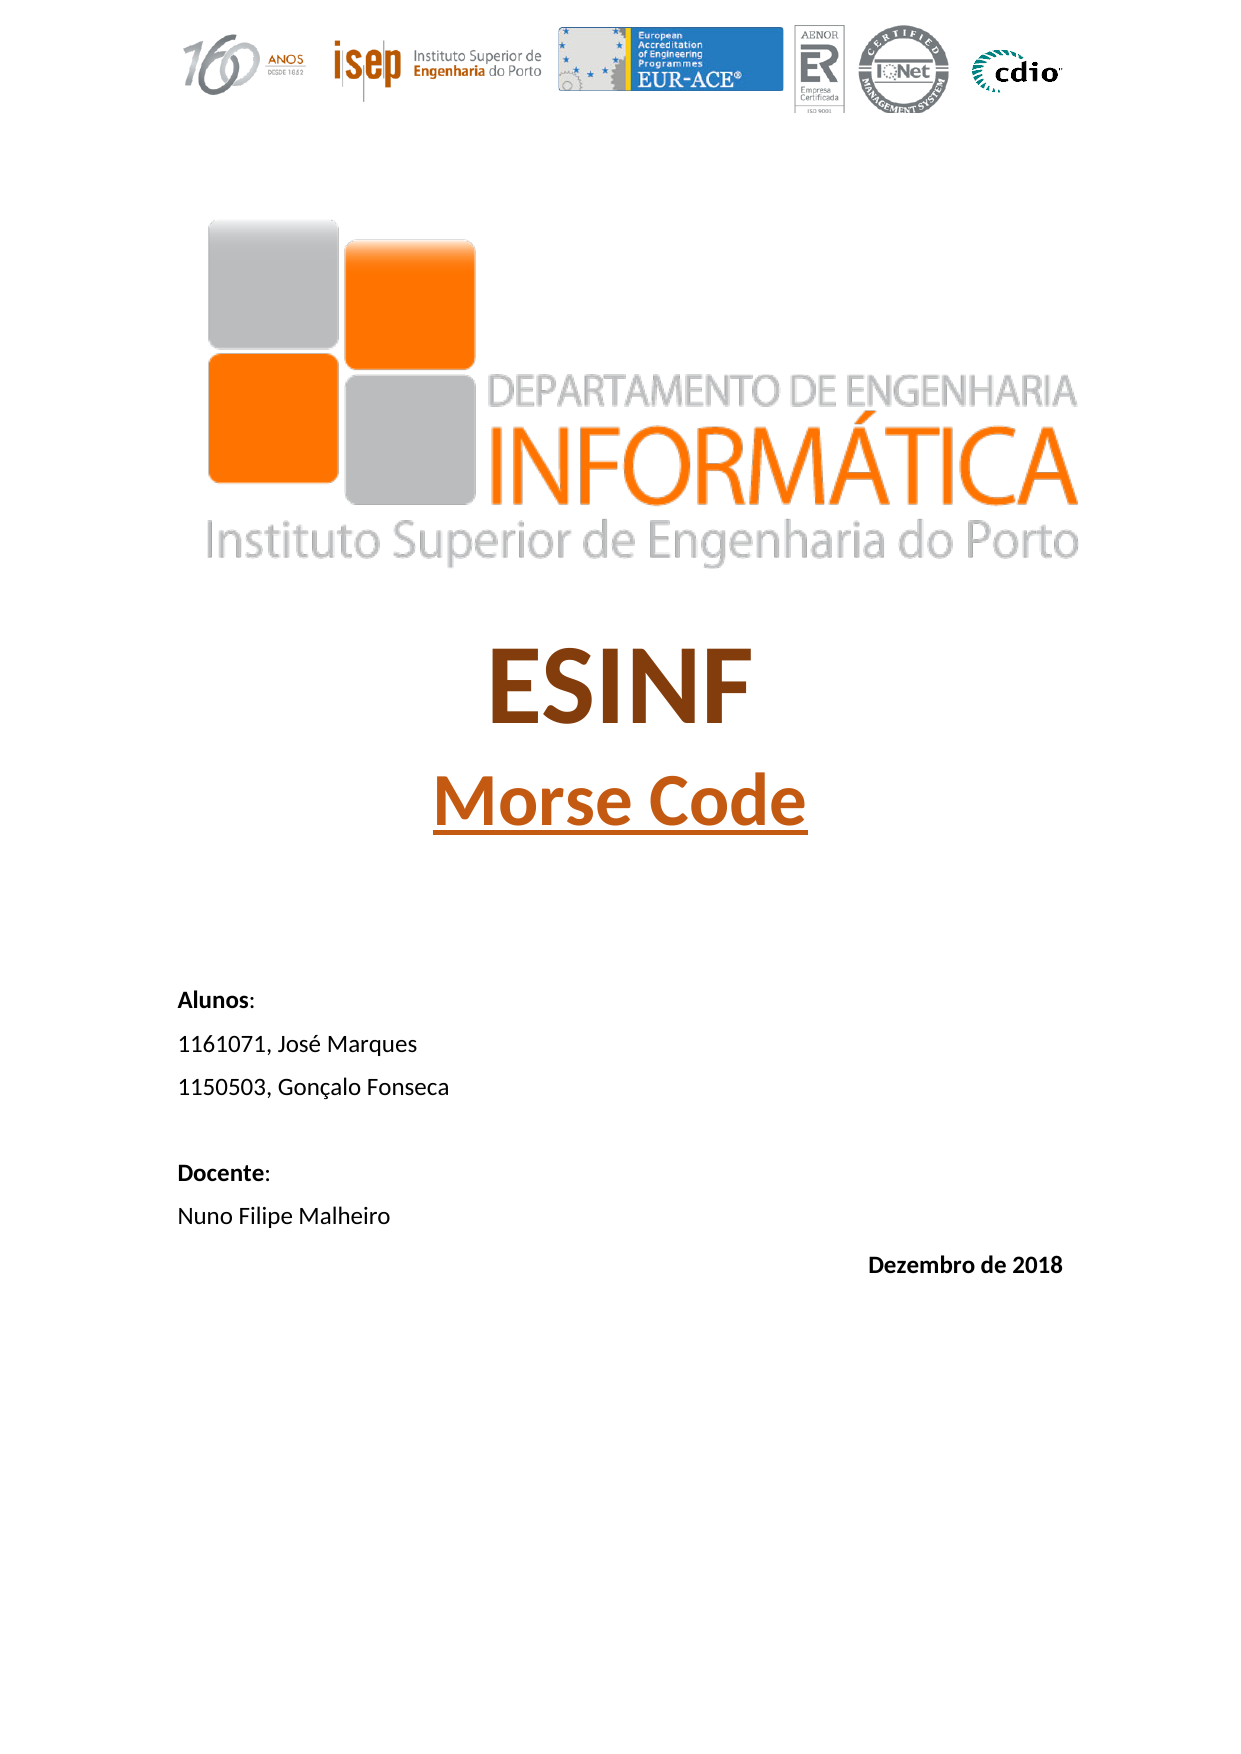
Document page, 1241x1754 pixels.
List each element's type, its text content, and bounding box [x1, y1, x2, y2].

picture [971, 50, 1063, 93]
text 1161071, José Marques [177, 1028, 1063, 1058]
text Nuno Filipe Malheiro [177, 1200, 1063, 1230]
text 1150503, Gonçalo Fonseca [177, 1071, 1063, 1101]
picture [177, 193, 1110, 594]
text ESINF [177, 594, 1063, 752]
text Alunos: [177, 985, 1063, 1015]
text Morse Code [177, 752, 1063, 844]
text Dezembro de 2018 [177, 1249, 1063, 1280]
picture [177, 25, 958, 113]
text Docente: [177, 1157, 1063, 1187]
